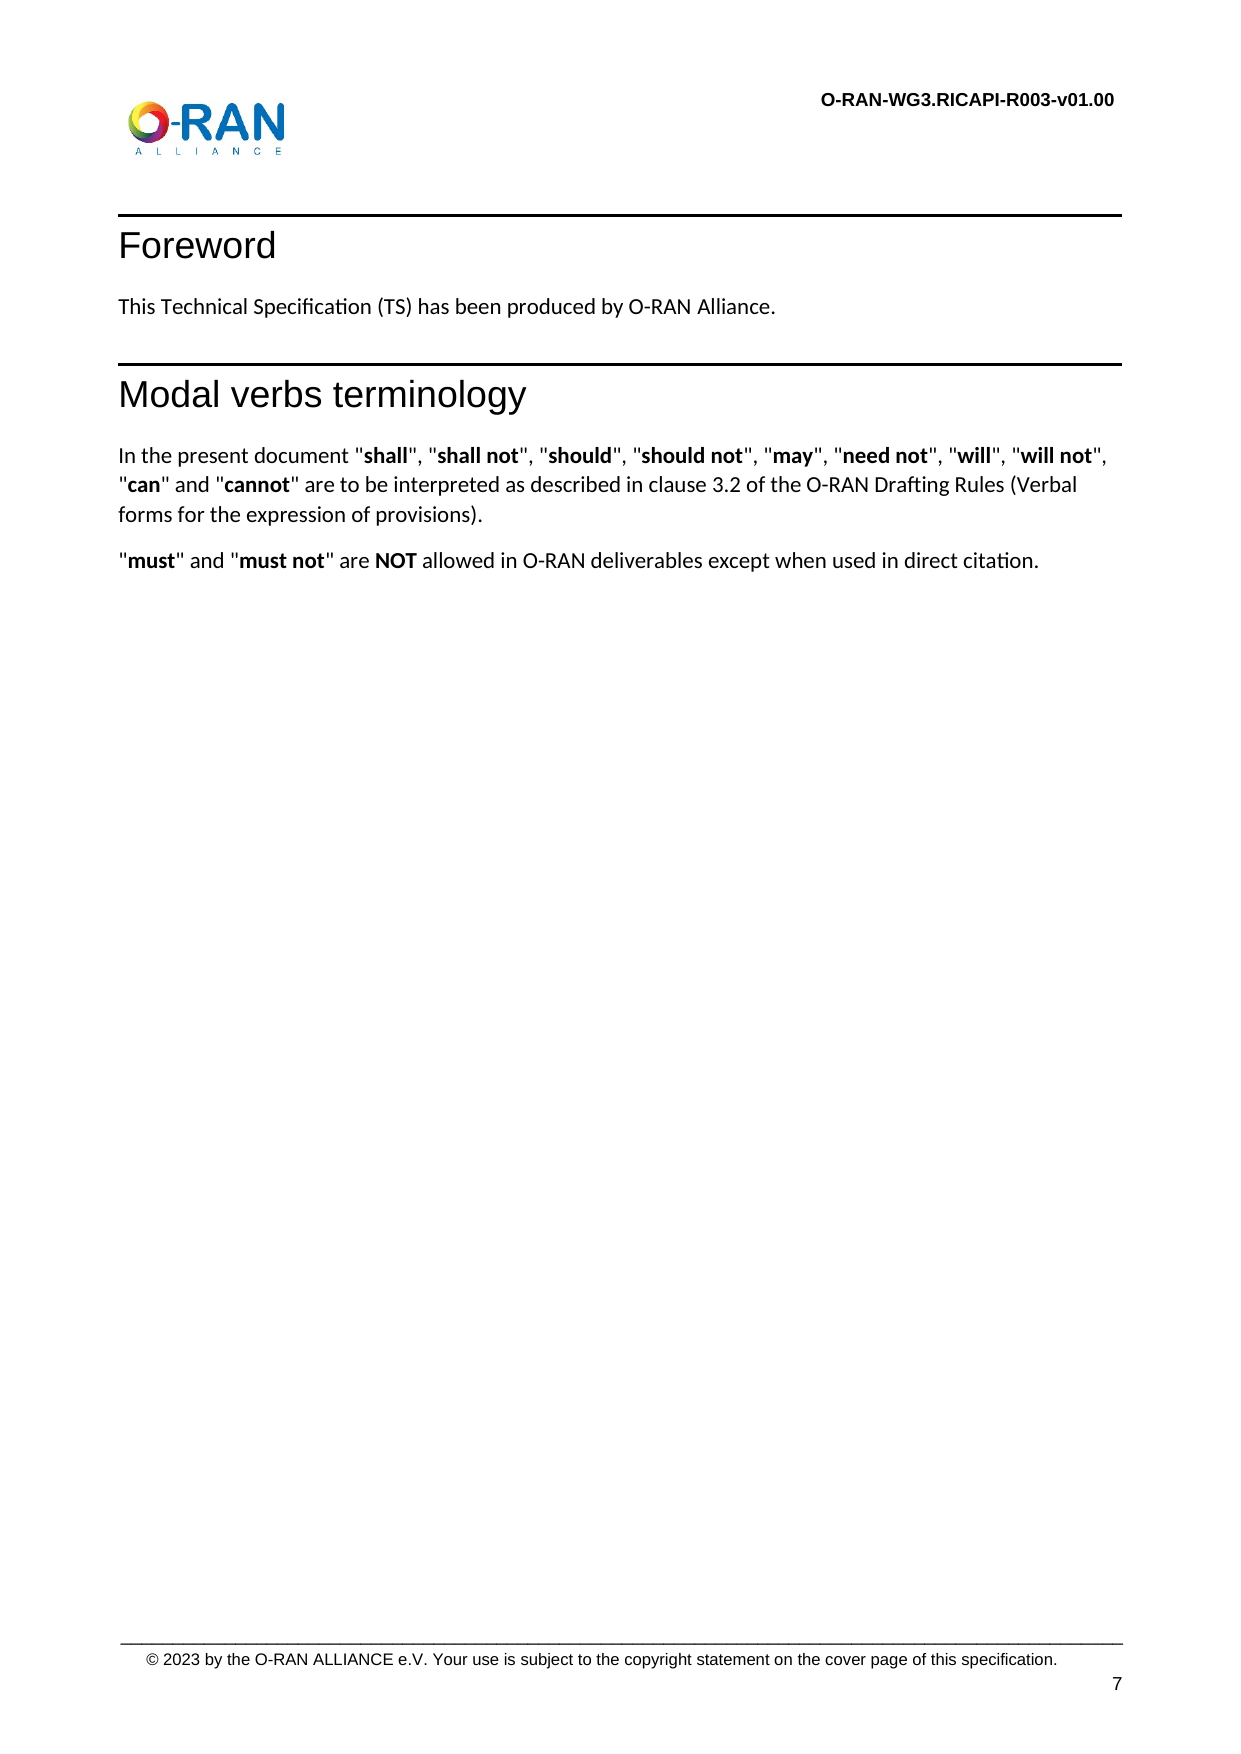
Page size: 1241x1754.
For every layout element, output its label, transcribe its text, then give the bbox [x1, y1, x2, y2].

text In the present document "shall", "shall not", "should", "should not", "may", "need not", "will", "will not", "can" and "cannot" are to be interpreted as described in clause 3.2 of the O-RAN Drafting Rules (Verbal forms for the expression of provisions). [118, 441, 1122, 528]
text "must" and "must not" are NOT allowed in O-RAN deliverables except when used in direct citation. [118, 547, 1122, 575]
text This Technical Specification (TS) has been produced by O-RAN Alliance. [118, 292, 1122, 320]
subtitle Modal verbs terminology [118, 366, 1122, 416]
subtitle Foreword [118, 217, 1122, 267]
picture [118, 88, 298, 166]
